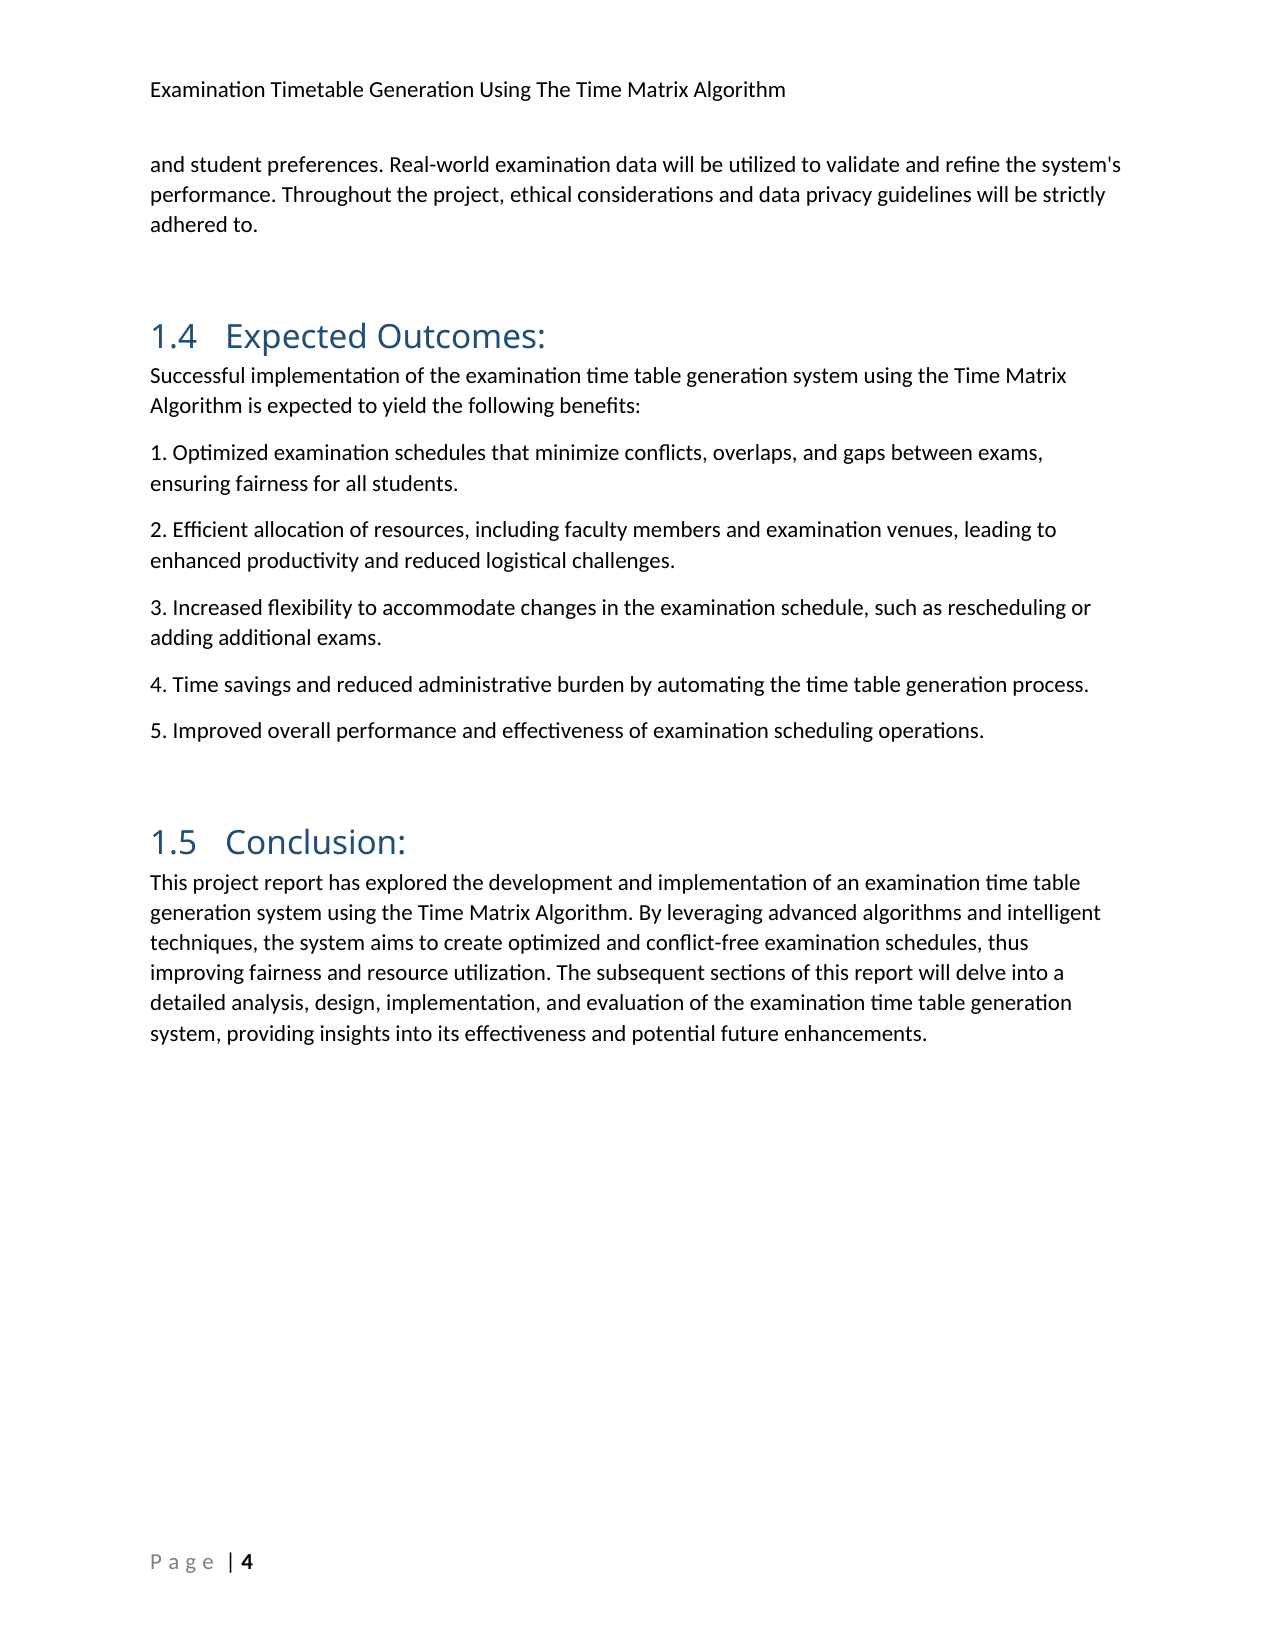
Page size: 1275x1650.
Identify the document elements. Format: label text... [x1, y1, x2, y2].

subtitle 1.4 Expected Outcomes: [150, 312, 1125, 358]
text 5. Improved overall performance and effectiveness of examination scheduling operations. [150, 717, 1125, 745]
text Successful implementation of the examination time table generation system using the Time Matrix Algorithm is expected to yield the following benefits: [150, 361, 1125, 420]
subtitle 1.5 Conclusion: [150, 819, 1125, 864]
text 1. Optimized examination schedules that minimize conflicts, overlaps, and gaps between exams, ensuring fairness for all students. [150, 438, 1125, 497]
text 3. Increased flexibility to accommodate changes in the examination schedule, such as rescheduling or adding additional exams. [150, 593, 1125, 651]
text 4. Time savings and reduced administrative burden by automating the time table generation process. [150, 670, 1125, 698]
text This project report has explored the development and implementation of an examination time table generation system using the Time Matrix Algorithm. By leveraging advanced algorithms and intelligent techniques, the system aims to create optimized and conflict-free examination schedules, thus improving fairness and resource utilization. The subsequent sections of this report will delve into a detailed analysis, design, implementation, and evaluation of the examination time table generation system, providing insights into its effectiveness and potential future enhancements. [150, 868, 1125, 1047]
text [150, 150, 1125, 238]
text 2. Efficient allocation of resources, including faculty members and examination venues, leading to enhanced productivity and reduced logistical challenges. [150, 516, 1125, 574]
